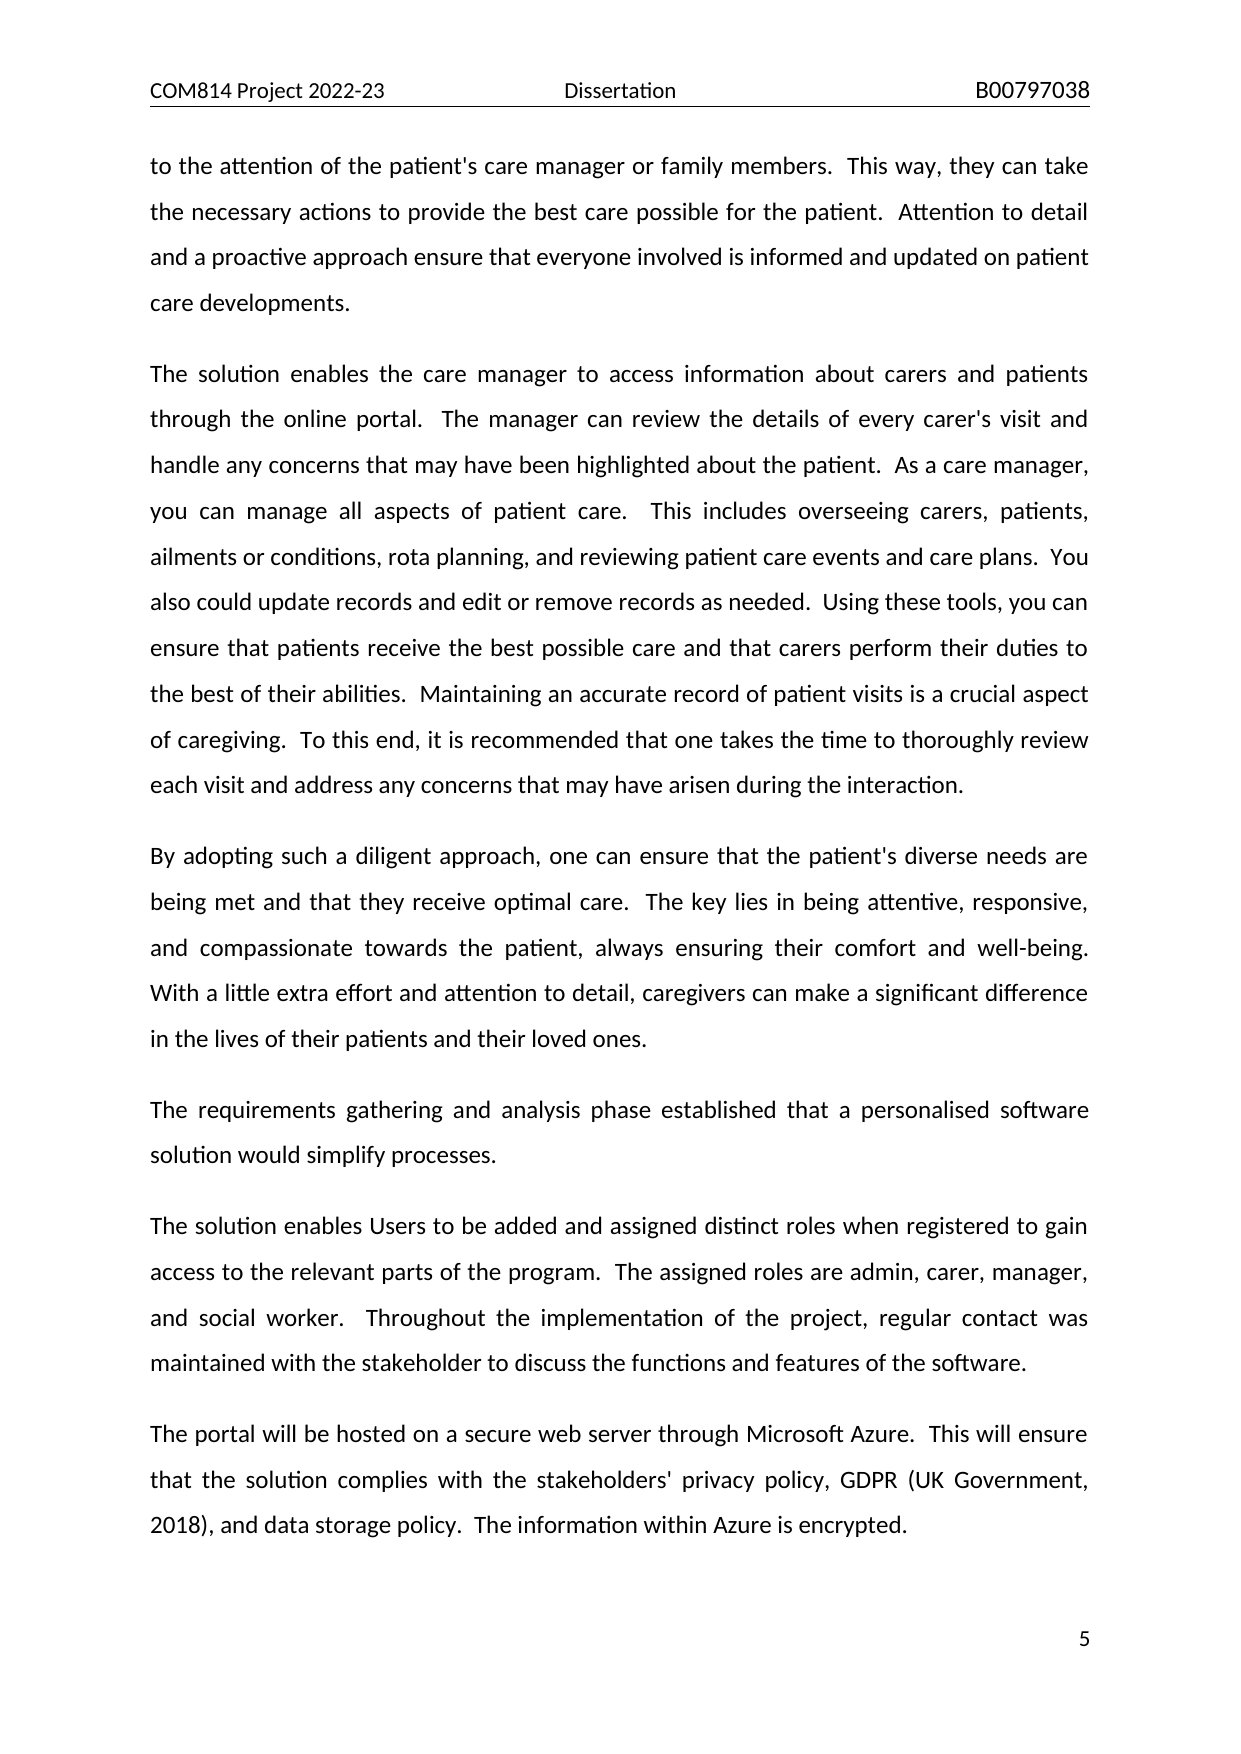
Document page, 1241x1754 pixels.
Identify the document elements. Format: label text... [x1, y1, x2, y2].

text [150, 150, 1090, 318]
text The solution enables the care manager to access information about carers and patients through the online portal. The manager can review the details of every carer's visit and handle any concerns that may have been highlighted about the patient. As a care manager, you can manage all aspects of patient care. This includes overseeing carers, patients, ailments or conditions, rota planning, and reviewing patient care events and care plans. You also could update records and edit or remove records as needed. Using these tools, you can ensure that patients receive the best possible care and that carers perform their duties to the best of their abilities. Maintaining an accurate record of patient visits is a crucial aspect of caregiving. To this end, it is recommended that one takes the time to thoroughly review each visit and address any concerns that may have arisen during the interaction. [150, 358, 1090, 800]
text The portal will be hosted on a secure web server through Microsoft Azure. This will ensure that the solution complies with the stakeholders' privacy policy, GDPR (UK Government, 2018), and data storage policy. The information within Azure is encrypted. [150, 1418, 1090, 1540]
text The solution enables Users to be added and assigned distinct roles when registered to gain access to the relevant parts of the program. The assigned roles are admin, carer, manager, and social worker. Throughout the implementation of the project, regular contact was maintained with the stakeholder to discuss the functions and features of the software. [150, 1210, 1090, 1378]
text By adopting such a diligent approach, one can ensure that the patient's diverse needs are being met and that they receive optimal care. The key lies in being attentive, responsive, and compassionate towards the patient, always ensuring their comfort and well-being. With a little extra effort and attention to detail, caregivers can make a significant difference in the lives of their patients and their loved ones. [150, 840, 1090, 1054]
text The requirements gathering and analysis phase established that a personalised software solution would simplify processes. [150, 1094, 1090, 1170]
